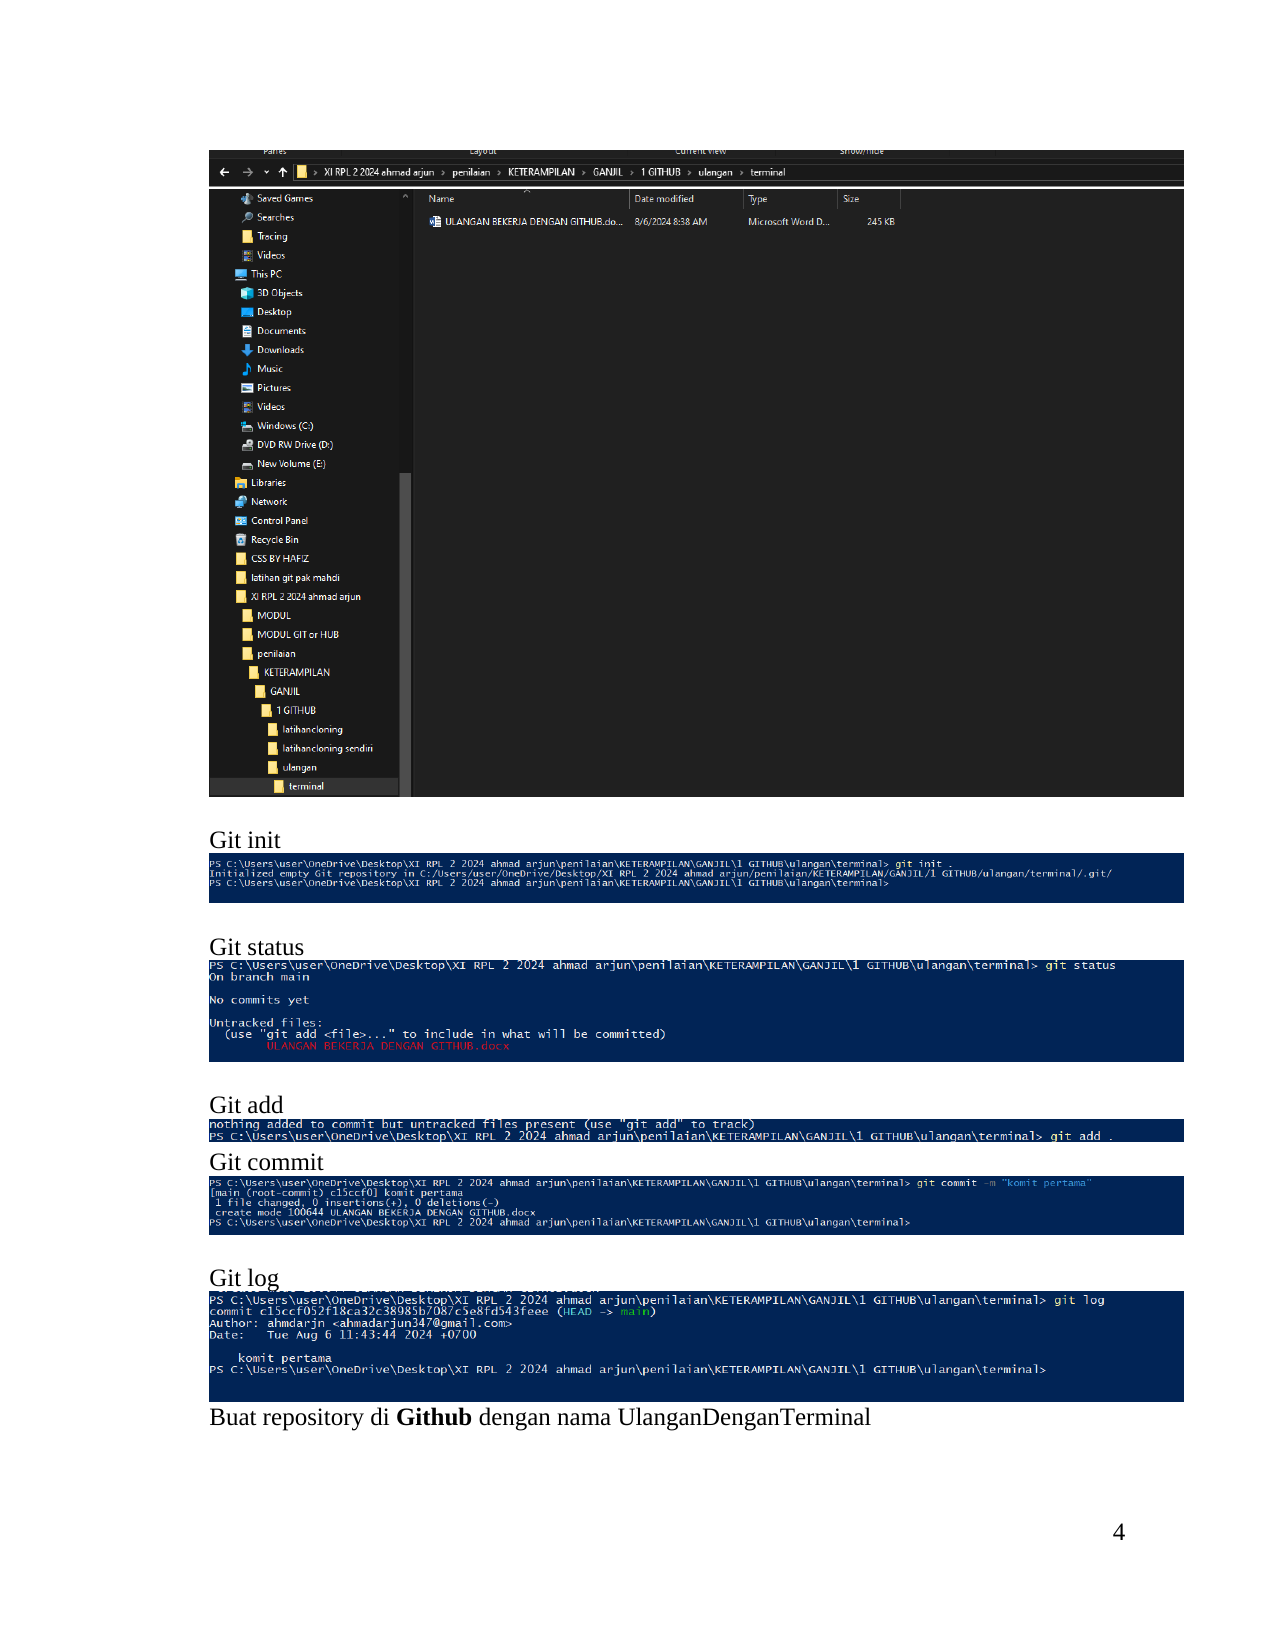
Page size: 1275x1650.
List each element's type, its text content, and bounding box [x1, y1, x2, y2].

picture [209, 960, 1184, 1062]
picture [209, 150, 1184, 797]
picture [209, 1291, 1184, 1402]
picture [209, 1176, 1184, 1235]
text Git init [209, 825, 1125, 853]
picture [209, 853, 1184, 903]
text Git commit [209, 1147, 1125, 1176]
text Git status [209, 932, 1125, 960]
text Git add [209, 1091, 1125, 1119]
text Git log [209, 1263, 1125, 1291]
text Buat repository di Github dengan nama UlanganDenganTerminal [209, 1402, 1125, 1431]
picture [209, 1119, 1184, 1142]
